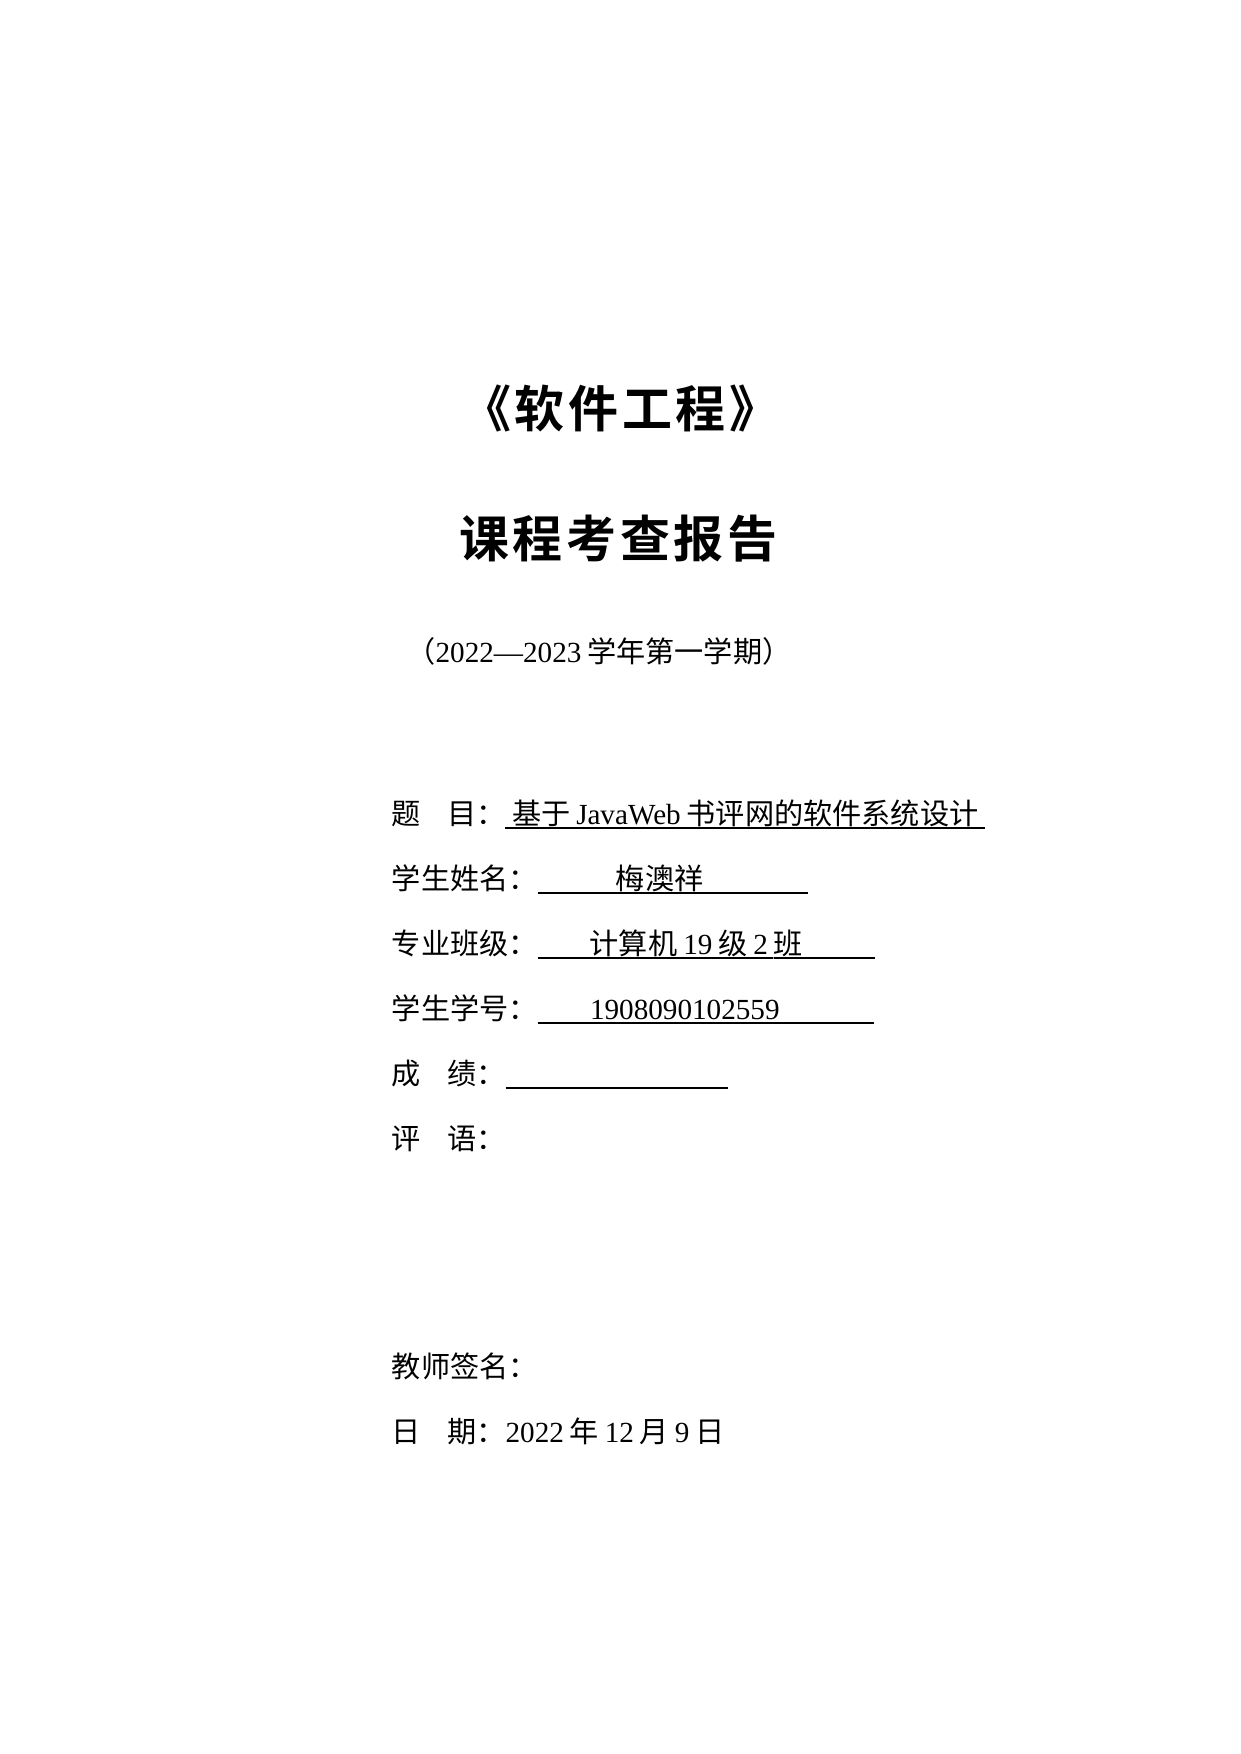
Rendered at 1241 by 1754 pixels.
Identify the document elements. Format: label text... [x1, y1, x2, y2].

text 评 语： [187, 1104, 1053, 1169]
text 成 绩： [187, 1039, 1053, 1104]
text 学生学号： 1908090102559 [187, 974, 1053, 1039]
text 日 期：2022年12月9日 [187, 1397, 1053, 1462]
text 课程考查报告 [187, 487, 1053, 584]
text 学生姓名： 梅澳祥 [187, 844, 1053, 909]
text （2022—2023学年第一学期） [187, 617, 1053, 682]
text 教师签名： [187, 1332, 1053, 1397]
text 《软件工程》 [187, 357, 1053, 454]
text 专业班级： 计算机19级2班 [187, 909, 1053, 974]
text 题 目： 基于JavaWeb书评网的软件系统设计 [187, 779, 1053, 844]
